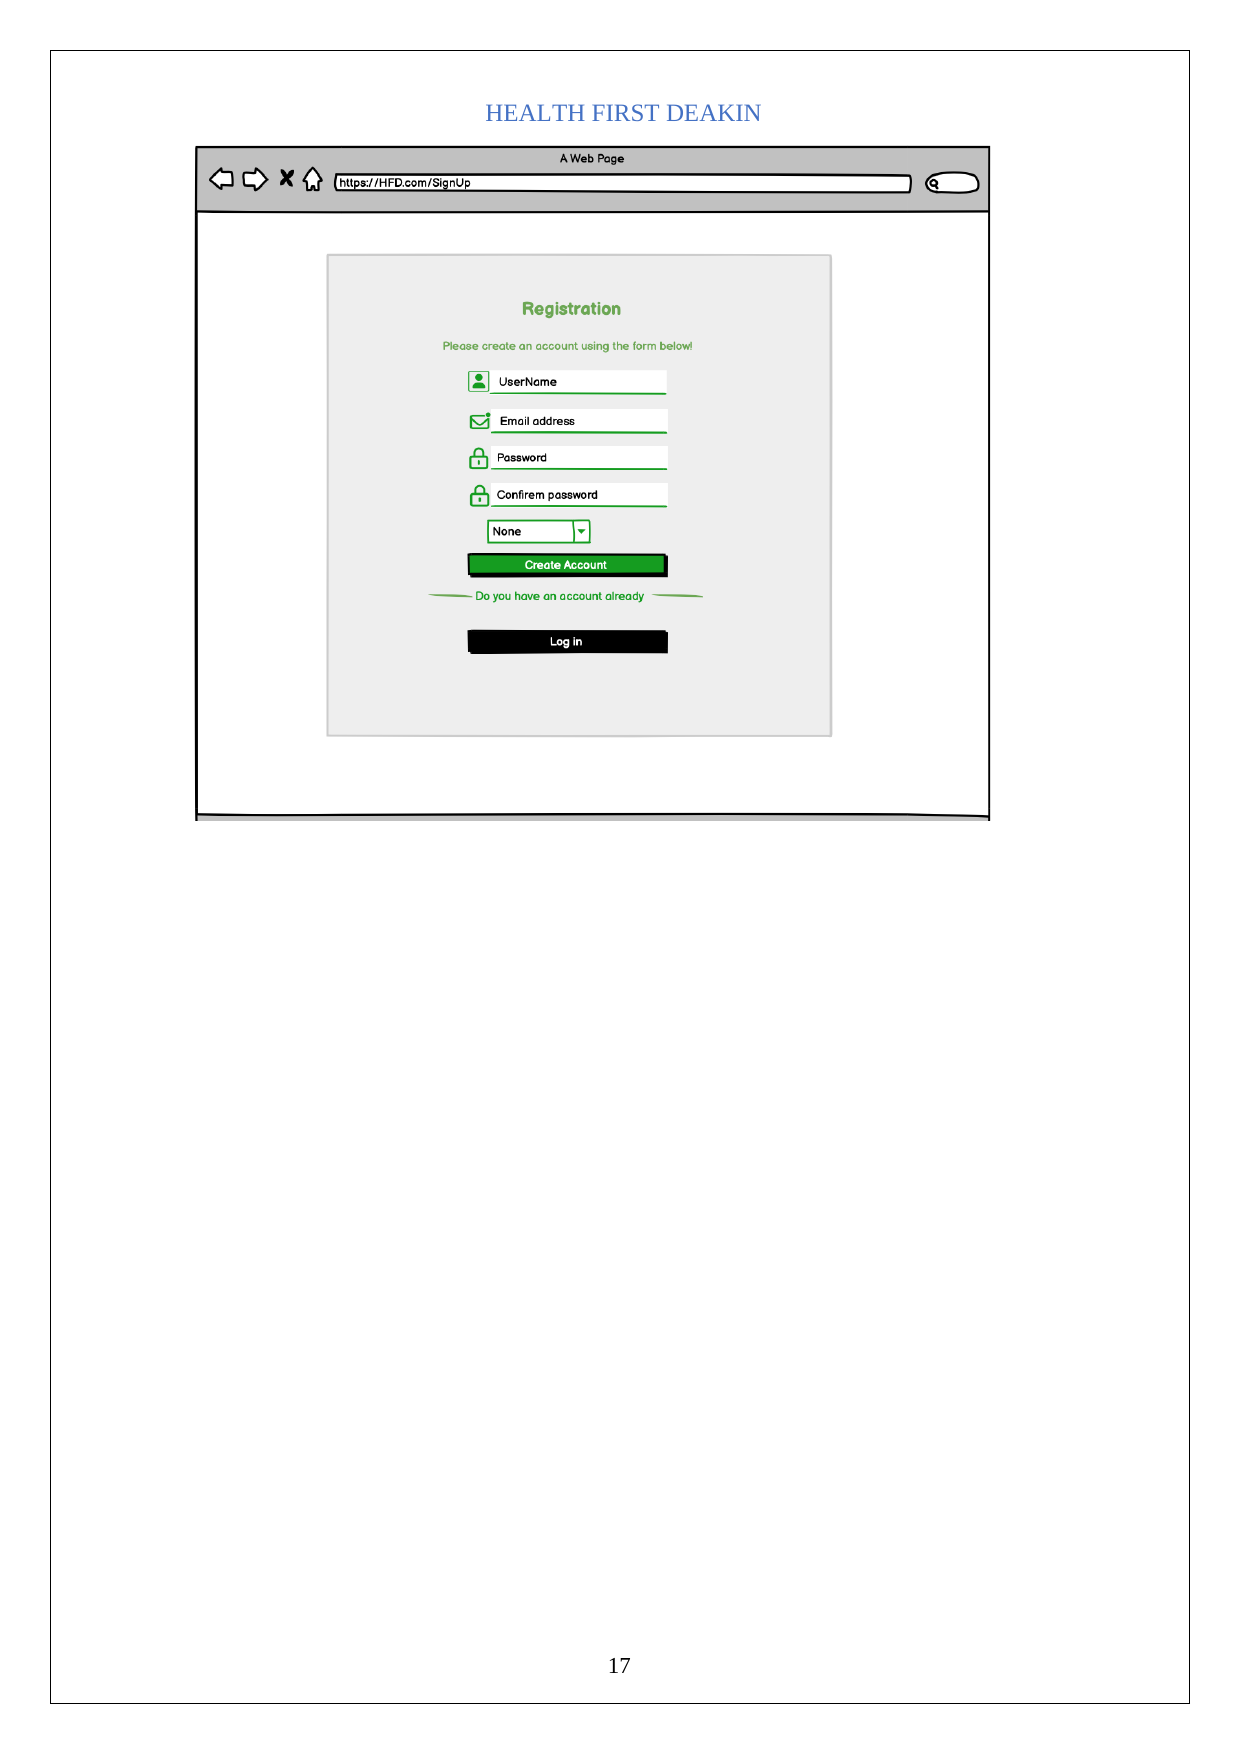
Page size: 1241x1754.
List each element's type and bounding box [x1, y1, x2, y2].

picture [194, 145, 991, 821]
